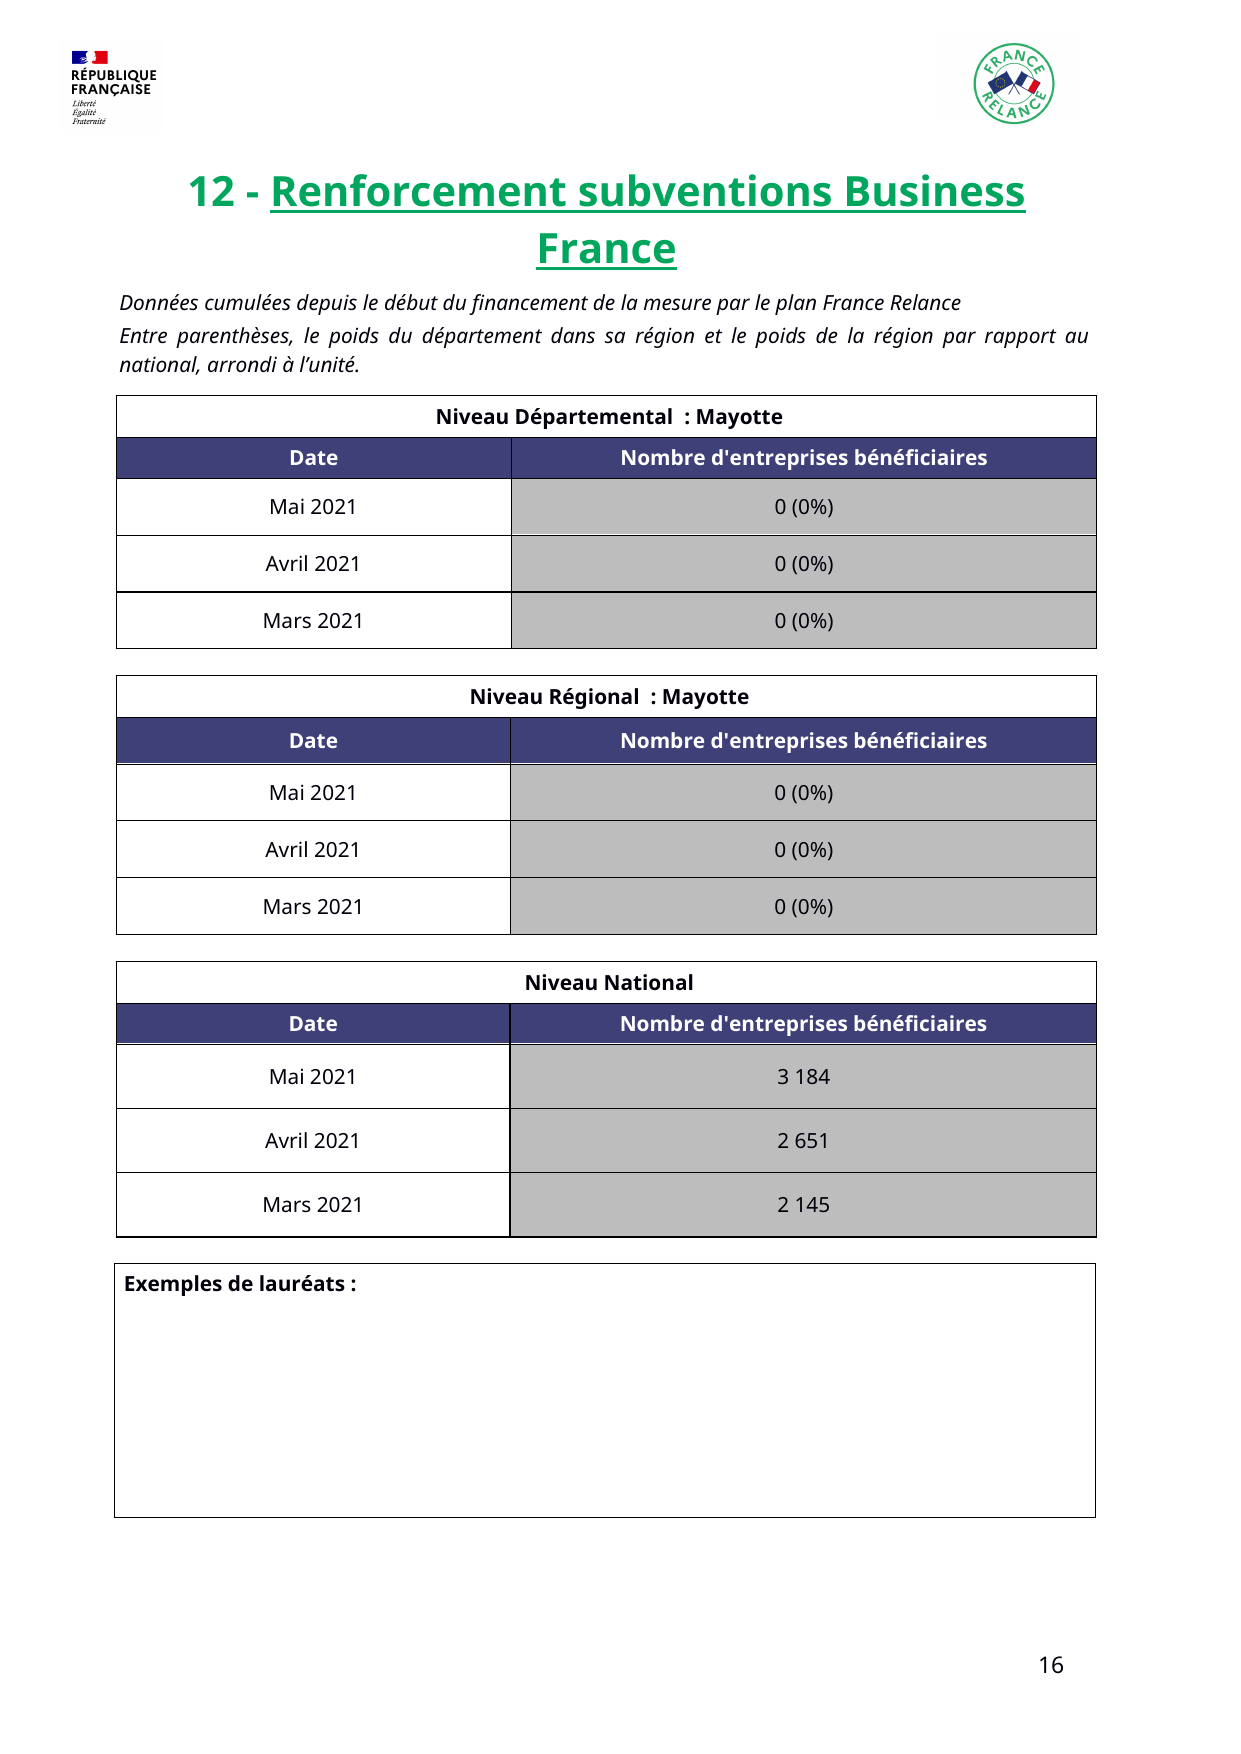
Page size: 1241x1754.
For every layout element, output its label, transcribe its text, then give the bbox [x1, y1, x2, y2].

table_cell 2 145 [511, 1173, 1096, 1236]
table_header Exemples de lauréats : [115, 1264, 1095, 1517]
table_cell Avril 2021 [117, 1109, 509, 1172]
table_header Niveau National [117, 962, 1096, 1002]
table_header Niveau Départemental : Mayotte [117, 396, 1096, 437]
table_cell Nombre d'entreprises bénéficiaires [511, 1004, 1096, 1043]
table_cell Date [117, 718, 510, 763]
table_cell 0 (0%) [511, 821, 1096, 877]
table_cell Nombre d'entreprises bénéficiaires [511, 718, 1096, 763]
text Données cumulées depuis le début du financement de la mesure par le plan France Relance [119, 288, 1094, 317]
subtitle 12 - Renforcement subventions Business France [119, 162, 1094, 276]
text Entre parenthèses, le poids du département dans sa région et le poids de la région par rapport au national, arrondi à l’unité. [119, 321, 1094, 378]
table_cell 0 (0%) [512, 479, 1096, 534]
table_cell Avril 2021 [117, 536, 511, 591]
table_cell Avril 2021 [117, 821, 510, 877]
table_cell 3 184 [511, 1045, 1096, 1108]
table_cell 0 (0%) [512, 593, 1096, 648]
picture [60, 39, 163, 133]
table_cell 0 (0%) [511, 878, 1096, 934]
table_cell 0 (0%) [511, 765, 1096, 820]
table_cell 2 651 [511, 1109, 1096, 1172]
table_cell Mars 2021 [117, 593, 511, 648]
table_cell Mars 2021 [117, 878, 510, 934]
table_cell Mars 2021 [117, 1173, 509, 1236]
table_header Niveau Régional : Mayotte [117, 676, 1096, 717]
table_cell Mai 2021 [117, 1045, 509, 1108]
picture [935, 31, 1082, 126]
table_cell Date [117, 1004, 509, 1043]
table_cell Date [117, 438, 511, 478]
table_cell Nombre d'entreprises bénéficiaires [512, 438, 1096, 478]
table_cell Mai 2021 [117, 765, 510, 820]
table_cell Mai 2021 [117, 479, 511, 534]
table_cell 0 (0%) [512, 536, 1096, 591]
